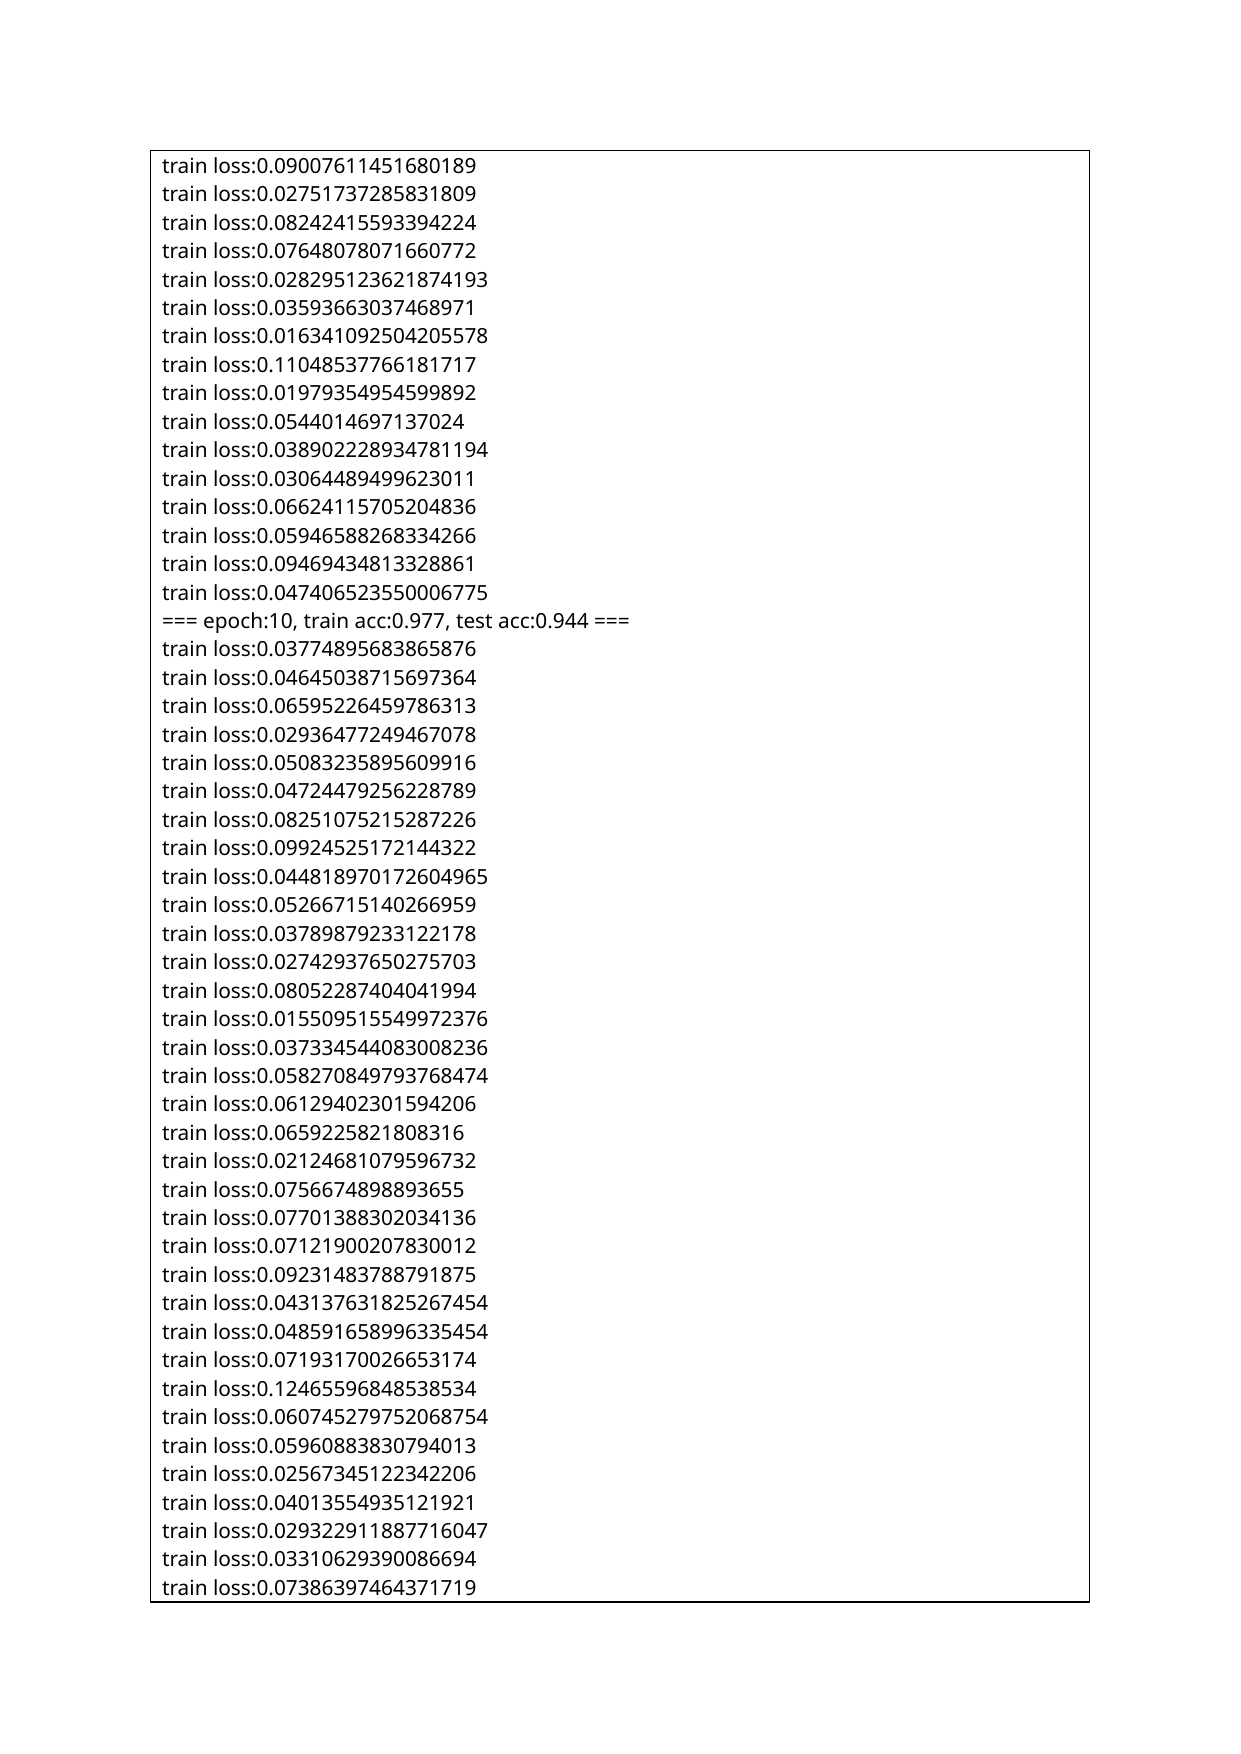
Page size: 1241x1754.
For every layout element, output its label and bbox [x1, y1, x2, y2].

table_header [151, 151, 1089, 1601]
